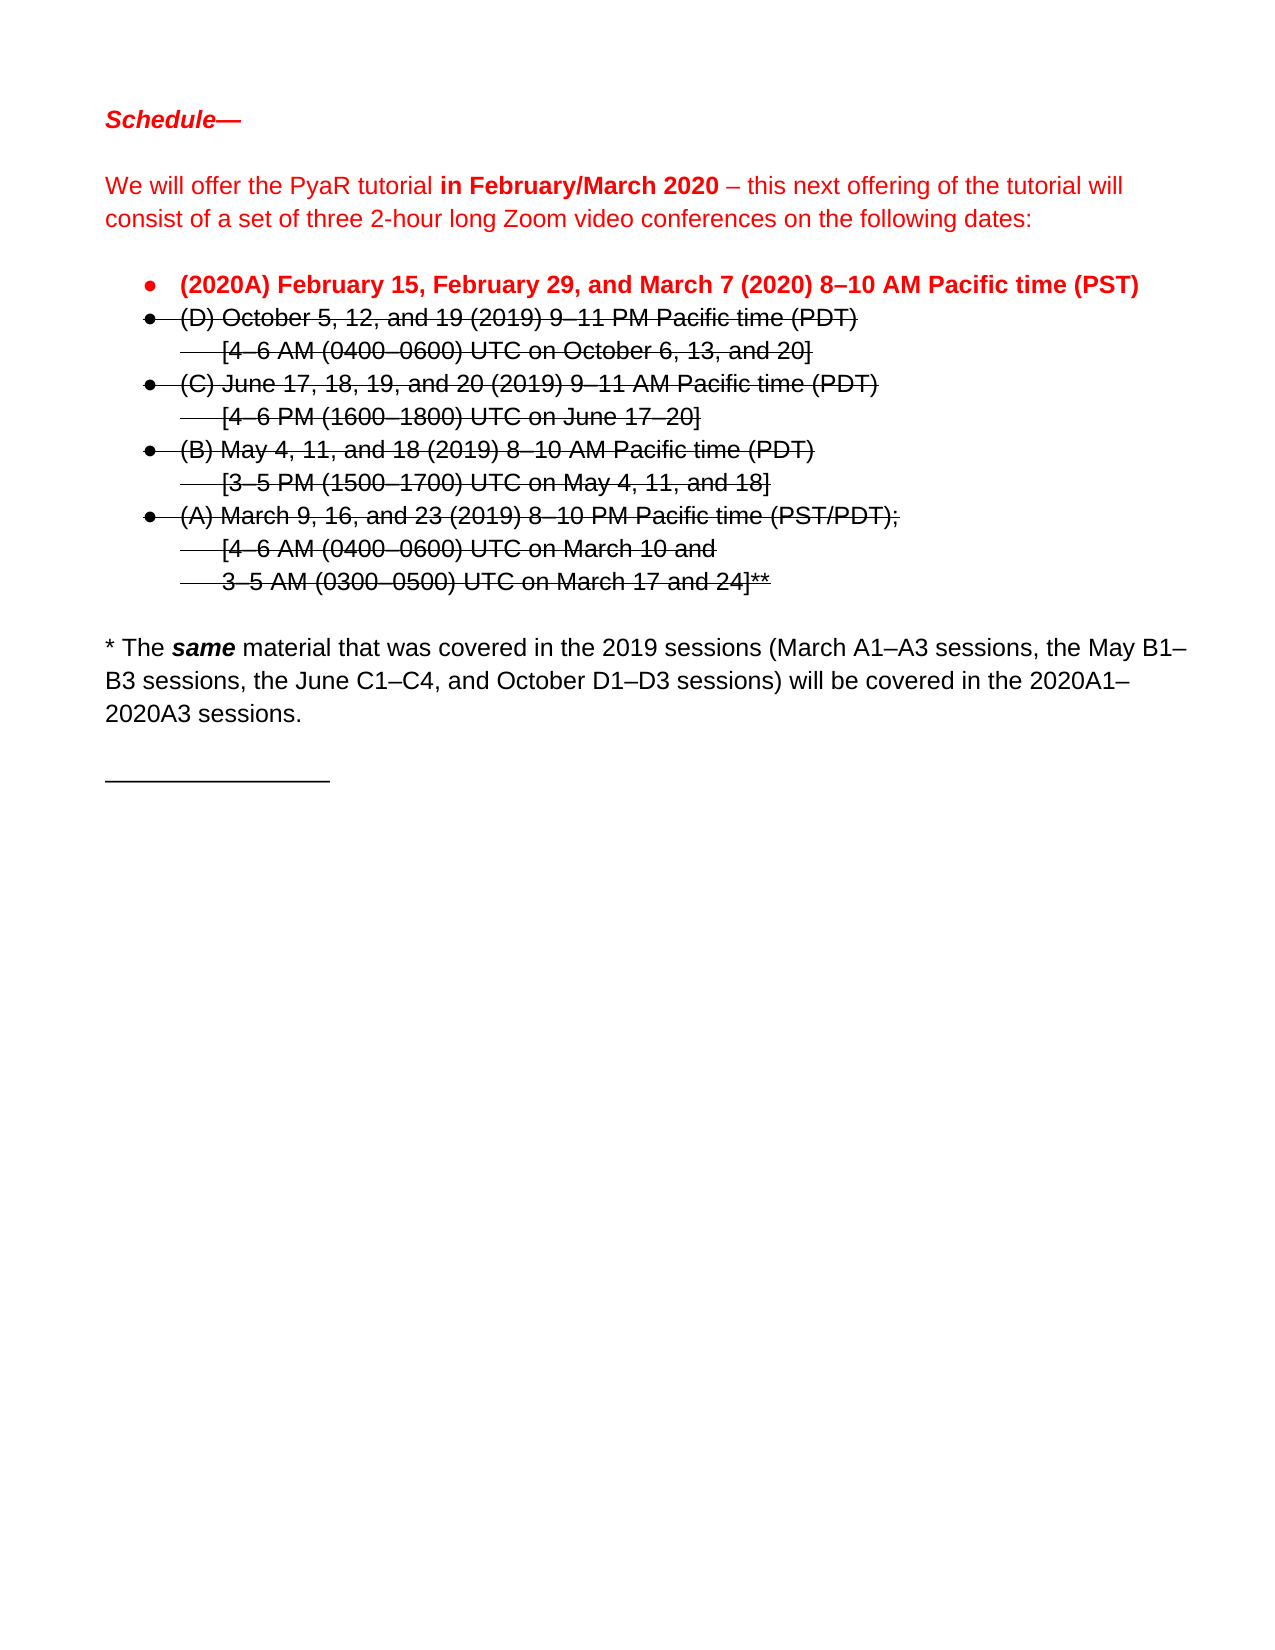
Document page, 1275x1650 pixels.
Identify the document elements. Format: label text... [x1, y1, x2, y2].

text [4–6 AM (0400–0600) UTC on October 6, 13, and 20] [180, 336, 1200, 365]
list (2020A) February 15, February 29, and March 7 (2020) 8–10 AM Pacific time (PST) [142, 270, 1200, 299]
list (D) October 5, 12, and 19 (2019) 9–11 PM Pacific time (PDT) [142, 303, 1200, 332]
list (B) May 4, 11, and 18 (2019) 8–10 AM Pacific time (PDT) [142, 435, 1200, 464]
text [4–6 PM (1600–1800) UTC on June 17–20] [105, 402, 1200, 431]
list (A) March 9, 16, and 23 (2019) 8–10 PM Pacific time (PST/PDT); [142, 501, 1200, 530]
text 3–5 AM (0300–0500) UTC on March 17 and 24]** [105, 567, 1200, 596]
text [4–6 AM (0400–0600) UTC on March 10 and [105, 534, 1200, 563]
text * The same material that was covered in the 2019 sessions (March A1–A3 sessions, the May B1–B3 sessions, the June C1–C4, and October D1–D3 sessions) will be covered in the 2020A1–2020A3 sessions. [105, 633, 1200, 728]
list (C) June 17, 18, 19, and 20 (2019) 9–11 AM Pacific time (PDT) [142, 369, 1200, 398]
text [3–5 PM (1500–1700) UTC on May 4, 11, and 18] [180, 468, 1200, 497]
text We will offer the PyaR tutorial in February/March 2020 – this next offering of the tutorial will consist of a set of three 2-hour long Zoom video conferences on the following dates: [105, 171, 1200, 233]
text Schedule— [105, 105, 1200, 134]
text ————————— [105, 765, 1200, 794]
